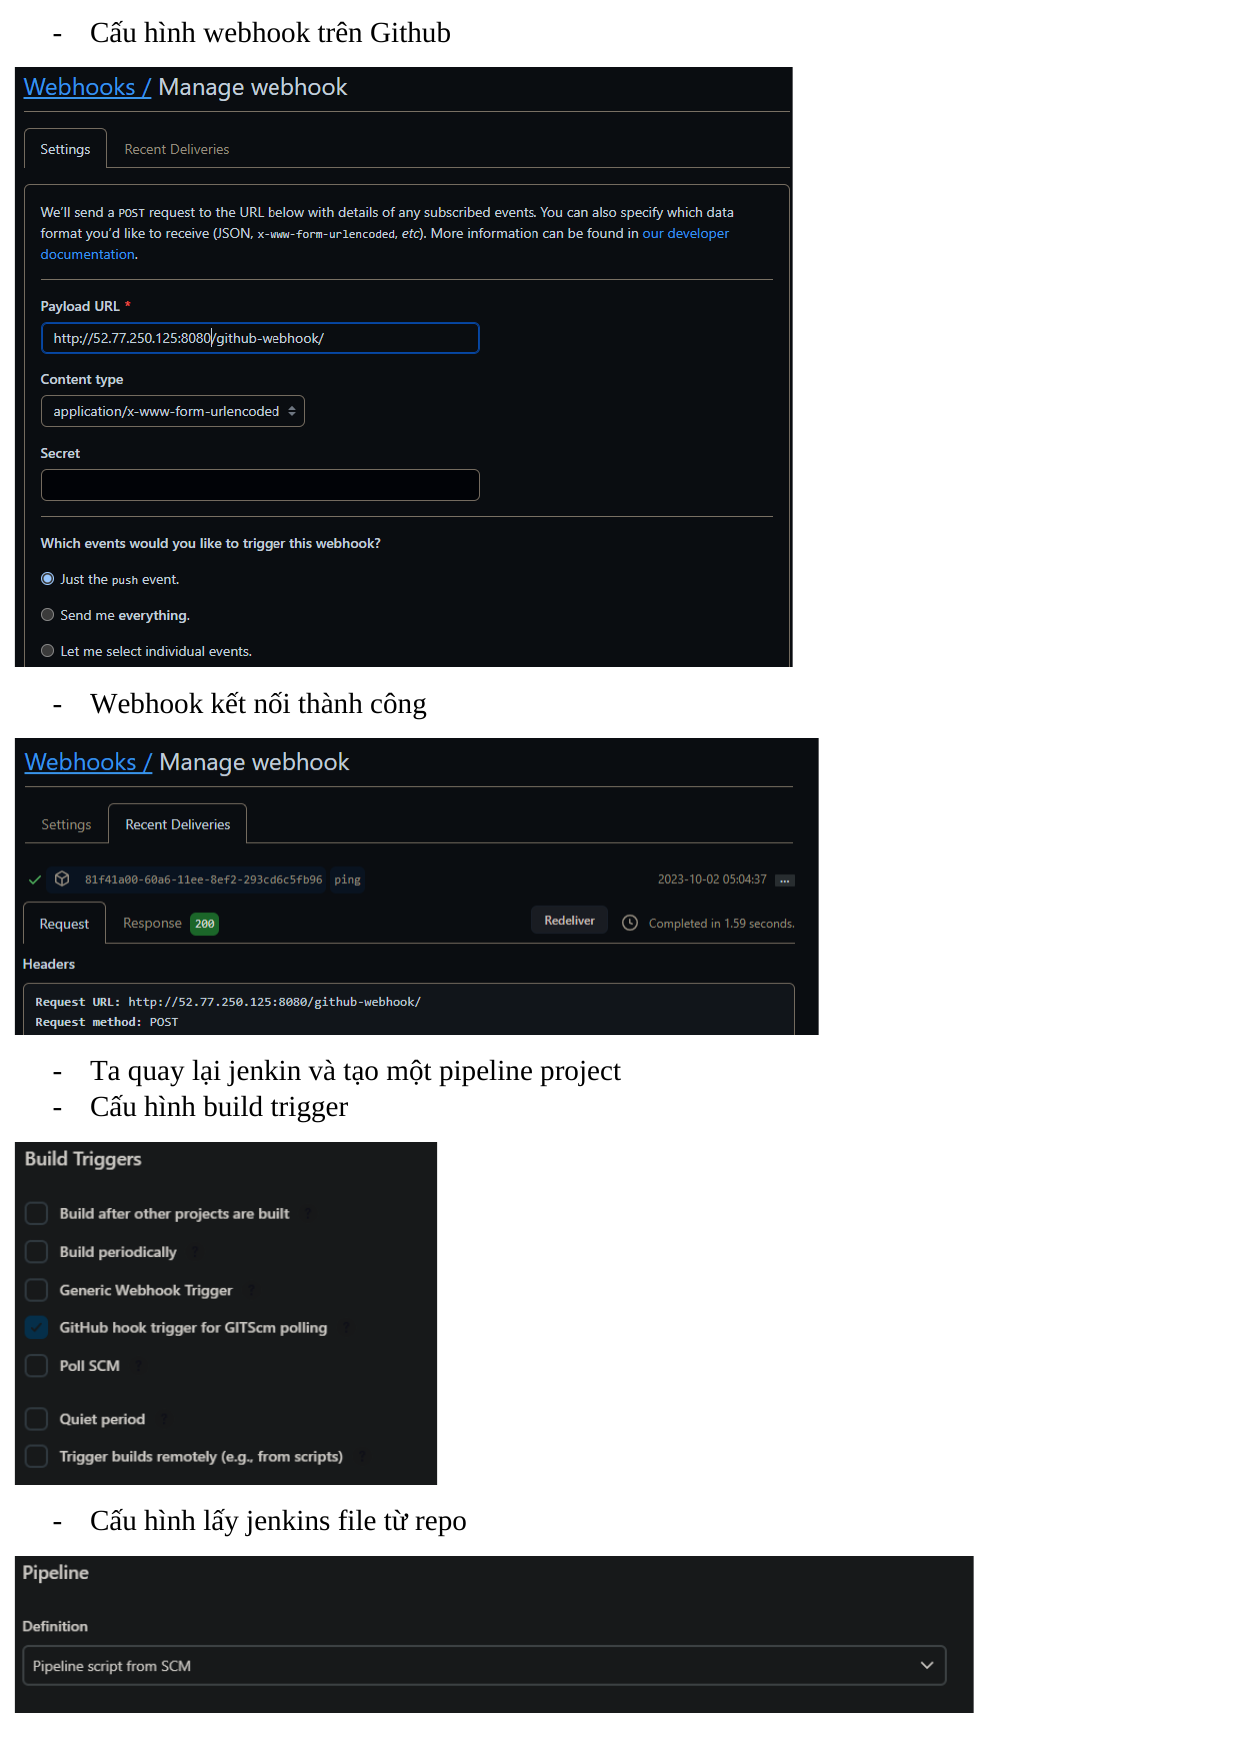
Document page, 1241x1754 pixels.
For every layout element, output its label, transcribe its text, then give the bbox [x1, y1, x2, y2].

list Cấu hình webhook trên Github [52, 15, 1226, 48]
picture [14, 738, 819, 1035]
picture [14, 1556, 974, 1713]
picture [14, 1142, 438, 1485]
list Cấu hình build trigger [52, 1089, 1226, 1123]
picture [14, 67, 793, 667]
list Cấu hình lấy jenkins file từ repo [52, 1503, 1226, 1537]
list Webhook kết nối thành công [52, 686, 1226, 719]
list Ta quay lại jenkin và tạo một pipeline project [52, 1053, 1226, 1087]
